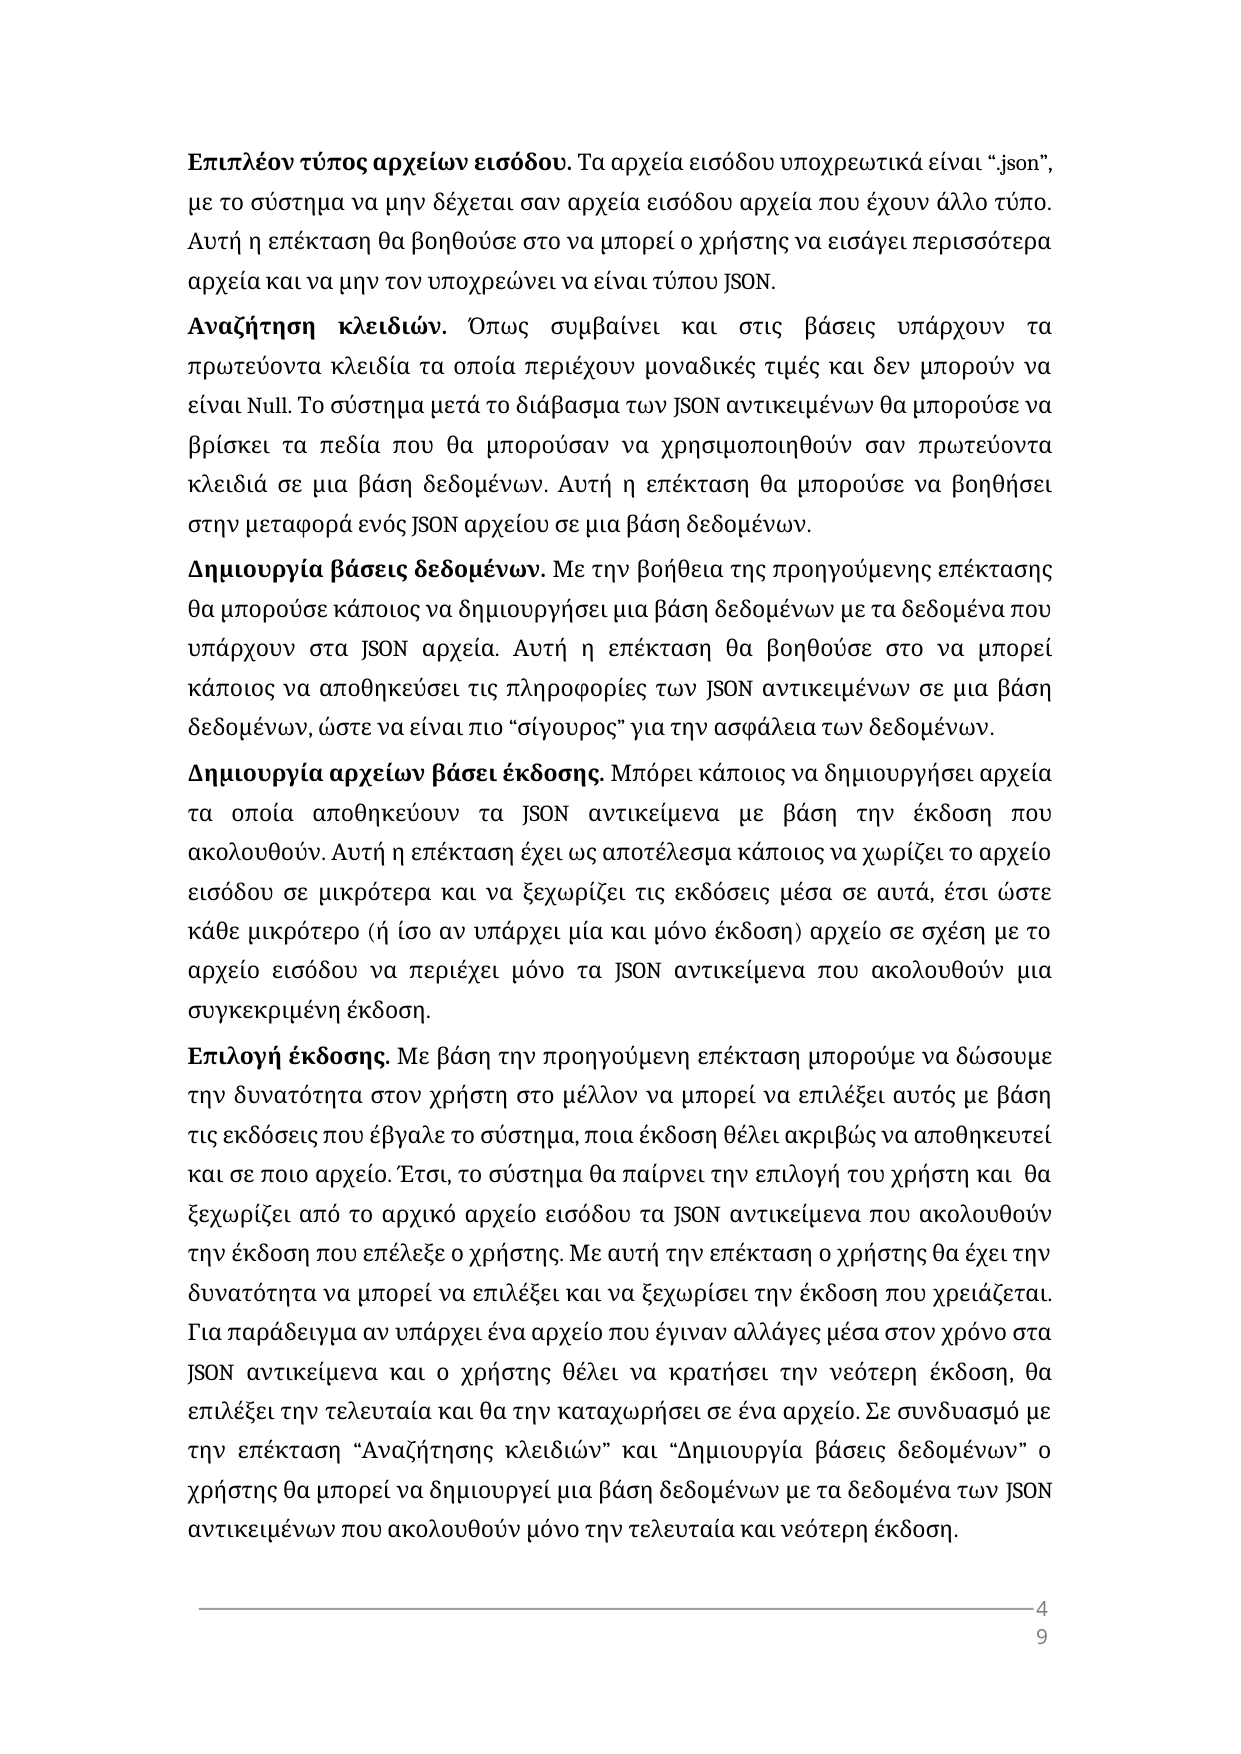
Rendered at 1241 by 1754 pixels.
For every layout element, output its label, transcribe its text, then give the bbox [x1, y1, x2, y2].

text Αναζήτηση κλειδιών. Όπως συμβαίνει και στις βάσεις υπάρχουν τα πρωτεύοντα κλειδία τα οποία περιέχουν μοναδικές τιμές και δεν μπορούν να είναι Null. Το σύστημα μετά το διάβασμα των JSON αντικειμένων θα μπορούσε να βρίσκει τα πεδία που θα μπορούσαν να χρησιμοποιηθούν σαν πρωτεύοντα κλειδιά σε μια βάση δεδομένων. Αυτή η επέκταση θα μπορούσε να βοηθήσει στην μεταφορά ενός JSON αρχείου σε μια βάση δεδομένων. [187, 314, 1053, 538]
text Δημιουργία βάσεις δεδομένων. Με την βοήθεια της προηγούμενης επέκτασης θα μπορούσε κάποιος να δημιουργήσει μια βάση δεδομένων με τα δεδομένα που υπάρχουν στα JSON αρχεία. Αυτή η επέκταση θα βοηθούσε στο να μπορεί κάποιος να αποθηκεύσει τις πληροφορίες των JSON αντικειμένων σε μια βάση δεδομένων, ώστε να είναι πιο “σίγουρος” για την ασφάλεια των δεδομένων. [187, 557, 1053, 742]
text Δημιουργία αρχείων βάσει έκδοσης. Μπόρει κάποιος να δημιουργήσει αρχεία τα οποία αποθηκεύουν τα JSON αντικείμενα με βάση την έκδοση που ακολουθούν. Αυτή η επέκταση έχει ως αποτέλεσμα κάποιος να χωρίζει το αρχείο εισόδου σε μικρότερα και να ξεχωρίζει τις εκδόσεις μέσα σε αυτά, έτσι ώστε κάθε μικρότερο (ή ίσο αν υπάρχει μία και μόνο έκδοση) αρχείο σε σχέση με το αρχείο εισόδου να περιέχει μόνο τα JSON αντικείμενα που ακολουθούν μια συγκεκριμένη έκδοση. [187, 761, 1053, 1024]
text Επιπλέον τύπος αρχείων εισόδου. Τα αρχεία εισόδου υποχρεωτικά είναι “.json”, με το σύστημα να μην δέχεται σαν αρχεία εισόδου αρχεία που έχουν άλλο τύπο. Αυτή η επέκταση θα βοηθούσε στο να μπορεί ο χρήστης να εισάγει περισσότερα αρχεία και να μην τον υποχρεώνει να είναι τύπου JSON. [187, 150, 1053, 295]
text Επιλογή έκδοσης. Με βάση την προηγούμενη επέκταση μπορούμε να δώσουμε την δυνατότητα στον χρήστη στο μέλλον να μπορεί να επιλέξει αυτός με βάση τις εκδόσεις που έβγαλε το σύστημα, ποια έκδοση θέλει ακριβώς να αποθηκευτεί και σε ποιο αρχείο. Έτσι, το σύστημα θα παίρνει την επιλογή του χρήστη και θα ξεχωρίζει από το αρχικό αρχείο εισόδου τα JSON αντικείμενα που ακολουθούν την έκδοση που επέλεξε ο χρήστης. Με αυτή την επέκταση ο χρήστης θα έχει την δυνατότητα να μπορεί να επιλέξει και να ξεχωρίσει την έκδοση που χρειάζεται. Για παράδειγμα αν υπάρχει ένα αρχείο που έγιναν αλλάγες μέσα στον χρόνο στα JSON αντικείμενα και ο χρήστης θέλει να κρατήσει την νεότερη έκδοση, θα επιλέξει την τελευταία και θα την καταχωρήσει σε ένα αρχείο. Σε συνδυασμό με την επέκταση “Αναζήτησης κλειδιών” και “Δημιουργία βάσεις δεδομένων” ο χρήστης θα μπορεί να δημιουργεί μια βάση δεδομένων με τα δεδομένα των JSON αντικειμένων που ακολουθούν μόνο την τελευταία και νεότερη έκδοση. [187, 1043, 1053, 1544]
